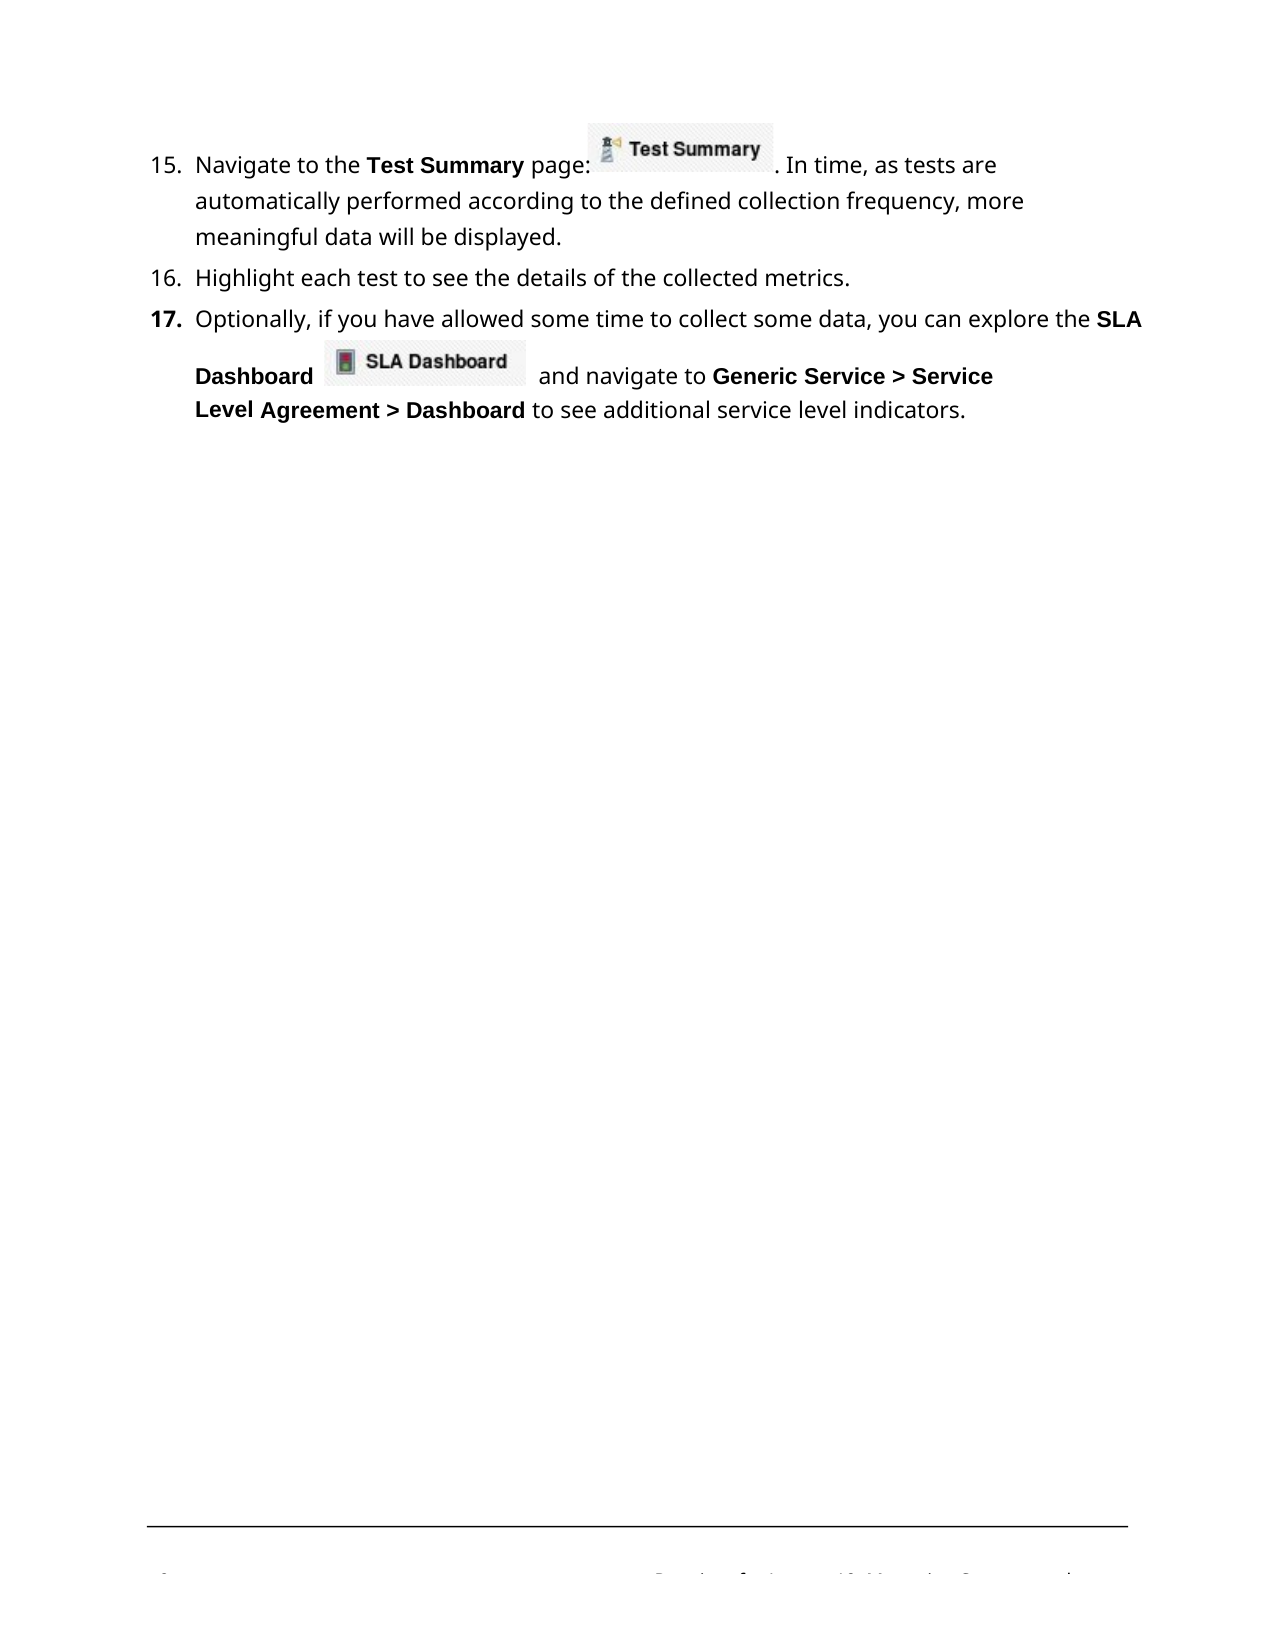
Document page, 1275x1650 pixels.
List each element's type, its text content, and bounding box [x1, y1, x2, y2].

text Dashboard and navigate to Generic Service > Service Level Agreement > Dashboard to see additional service level indicators. [195, 340, 1043, 425]
picture [324, 340, 526, 386]
list Optionally, if you have allowed some time to collect some data, you can explore the SLA [150, 303, 1223, 334]
list Navigate to the Test Summary page: . In time, as tests are automatically performed according to the defined collection frequency, more meaningful data will be displayed. [150, 149, 1084, 252]
picture [587, 123, 774, 149]
list Highlight each test to see the details of the collected metrics. [150, 262, 1223, 293]
